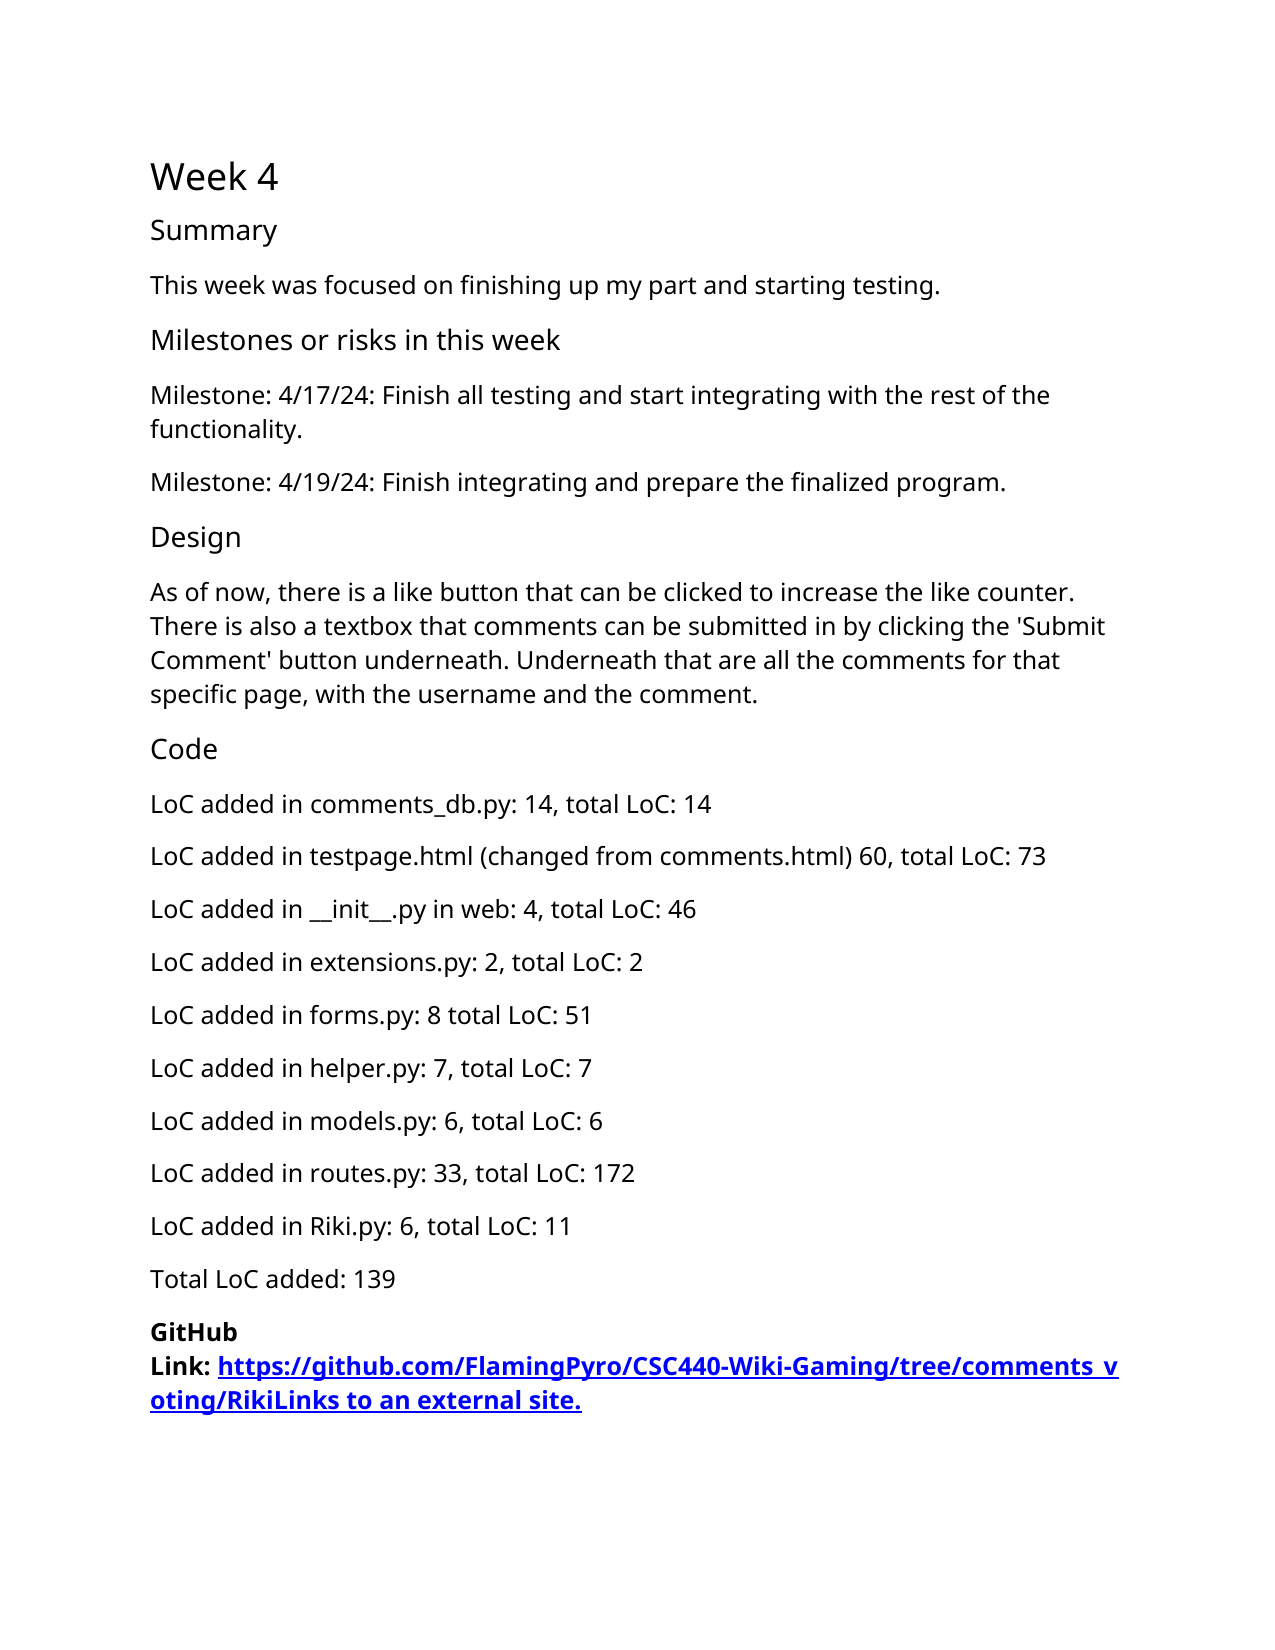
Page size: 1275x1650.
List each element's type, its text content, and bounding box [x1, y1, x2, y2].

text Week 4 [150, 150, 1125, 201]
text GitHub Link: https://github.com/FlamingPyro/CSC440-Wiki-Gaming/tree/comments_voting/RikiLinks to an external site. [150, 1314, 1125, 1417]
text LoC added in helper.py: 7, total LoC: 7 [150, 1050, 1125, 1084]
text Total LoC added: 139 [150, 1262, 1125, 1296]
text LoC added in routes.py: 33, total LoC: 172 [150, 1156, 1125, 1190]
text LoC added in __init__.py in web: 4, total LoC: 46 [150, 892, 1125, 926]
text Milestones or risks in this week [150, 320, 1125, 359]
text LoC added in forms.py: 8 total LoC: 51 [150, 997, 1125, 1032]
text Code [150, 729, 1125, 767]
text Design [150, 517, 1125, 555]
text LoC added in extensions.py: 2, total LoC: 2 [150, 945, 1125, 979]
text LoC added in Riki.py: 6, total LoC: 11 [150, 1209, 1125, 1243]
text Milestone: 4/17/24: Finish all testing and start integrating with the rest of the functionality. [150, 377, 1125, 446]
text As of now, there is a like button that can be clicked to increase the like counter. There is also a textbox that comments can be submitted in by clicking the 'Submit Comment' button underneath. Underneath that are all the comments for that specific page, with the username and the comment. [150, 574, 1125, 710]
text Milestone: 4/19/24: Finish integrating and prepare the finalized program. [150, 464, 1125, 498]
text LoC added in testpage.html (changed from comments.html) 60, total LoC: 73 [150, 839, 1125, 873]
text Summary [150, 210, 1125, 249]
text This week was focused on finishing up my part and starting testing. [150, 267, 1125, 302]
text LoC added in models.py: 6, total LoC: 6 [150, 1103, 1125, 1137]
text LoC added in comments_db.py: 14, total LoC: 14 [150, 786, 1125, 820]
